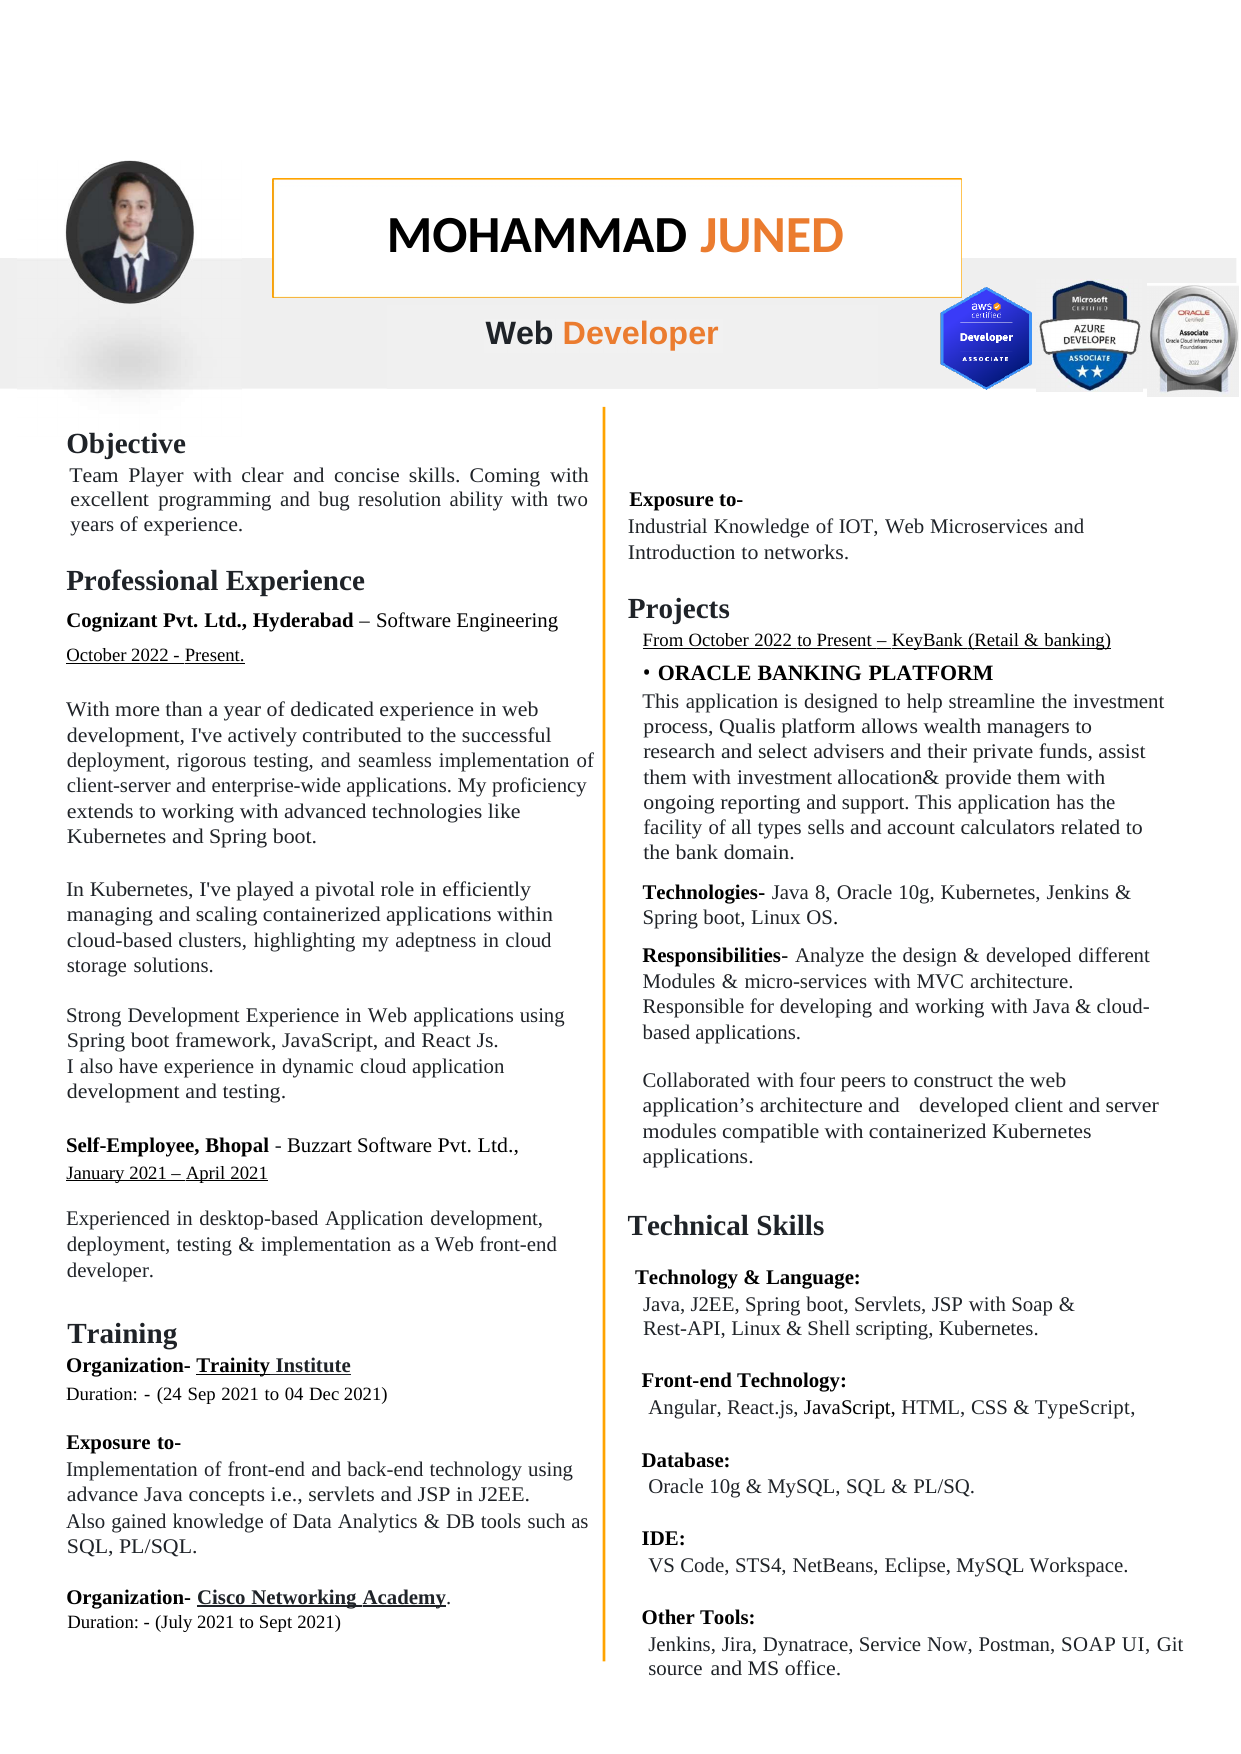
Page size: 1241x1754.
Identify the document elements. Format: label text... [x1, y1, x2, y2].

subtitle Other Tools: [641, 1605, 1230, 1629]
text Implementation of front-end and back-end technology using advance Java concepts i.e., servlets and JSP in J2EE. [66, 1456, 598, 1506]
text Team Player with clear and concise skills. Coming with excellent programming and bug resolution ability with two years of experience. [69, 463, 588, 536]
subtitle Training [67, 1316, 598, 1349]
text IDE: [641, 1526, 1230, 1550]
subtitle Technical Skills [627, 1208, 1230, 1241]
title MOHAMMAD JUNED [384, 202, 846, 266]
subtitle ORACLE BANKING PLATFORM [642, 657, 1230, 687]
text Duration: - (July 2021 to Sept 2021) [67, 1611, 598, 1633]
text Exposure to- [66, 1430, 598, 1454]
text Technologies- Java 8, Oracle 10g, Kubernetes, Jenkins & Spring boot, Linux OS. [642, 880, 1169, 929]
text Angular, React.js, JavaScript, HTML, CSS & TypeScript, [648, 1395, 1230, 1445]
text Web Developer [358, 314, 846, 351]
text Also gained knowledge of Data Analytics & DB tools such as SQL, PL/SQL. [66, 1508, 598, 1558]
subtitle Projects [628, 592, 1230, 625]
text This application is designed to help streamline the investment process, Qualis platform allows wealth managers to research and select advisers and their private funds, assist them with investment allocation& provide them with ongoing reporting and support. This application has the facility of all types sells and account calculators related to the bank domain. [642, 689, 1169, 864]
text Organization- Cisco Networking Academy. [66, 1584, 598, 1609]
subtitle Technology & Language: [605, 1265, 1230, 1289]
text Industrial Knowledge of IOT, Web Microservices and Introduction to networks. [628, 514, 1169, 564]
text VS Code, STS4, NetBeans, Eclipse, MySQL Workspace. [648, 1553, 1230, 1603]
subtitle Front-end Technology: [641, 1368, 1230, 1392]
text With more than a year of dedicated experience in web development, I've actively contributed to the successful deployment, rigorous testing, and seamless implementation of client-server and enterprise-wide applications. My proficiency extends to working with advanced technologies like Kubernetes and Spring boot. [66, 697, 596, 875]
text Duration: - (24 Sep 2021 to 04 Dec 2021) [66, 1382, 445, 1404]
text Java, J2EE, Spring boot, Servlets, JSP with Soap & Rest-API, Linux & Shell scripting, Kubernetes. [643, 1292, 1230, 1366]
text January 2021 – April 2021 [66, 1162, 598, 1183]
text Oracle 10g & MySQL, SQL & PL/SQ. [648, 1474, 1230, 1524]
text I also have experience in dynamic cloud application development and testing. [67, 1054, 598, 1103]
text Organization- Trainity Institute [66, 1353, 445, 1377]
text October 2022 - Present. [66, 644, 598, 697]
subtitle Objective [66, 426, 598, 459]
text Experienced in desktop-based Application development, deployment, testing & implementation as a Web front-end developer. [66, 1206, 589, 1282]
picture [1147, 283, 1239, 397]
text Jenkins, Jira, Dynatrace, Service Now, Postman, SOAP UI, Git source and MS office. [648, 1632, 1230, 1680]
picture [272, 178, 1143, 392]
text Exposure to- [629, 487, 1230, 511]
picture [17, 160, 242, 437]
text Self-Employee, Bhopal - Buzzart Software Pvt. Ltd., [66, 1133, 589, 1157]
text In Kubernetes, I've played a pivotal role in efficiently managing and scaling containerized applications within cloud-based clusters, highlighting my adeptness in cloud storage solutions. [66, 877, 598, 977]
text Responsibilities- Analyze the design & developed different Modules & micro-services with MVC architecture. Responsible for developing and working with Java & cloud-based applications. Collaborated with four peers to construct the web application’s architecture and developed client and server modules compatible with containerized Kubernetes applications. [642, 943, 1170, 1168]
subtitle Professional Experience [66, 563, 598, 597]
text Strong Development Experience in Web applications using Spring boot framework, JavaScript, and React Js. [66, 1003, 598, 1052]
text From October 2022 to Present – KeyBank (Retail & banking) [642, 629, 1230, 650]
subtitle Database: [641, 1447, 1230, 1472]
text Cognizant Pvt. Ltd., Hyderabad – Software Engineering [66, 608, 598, 632]
